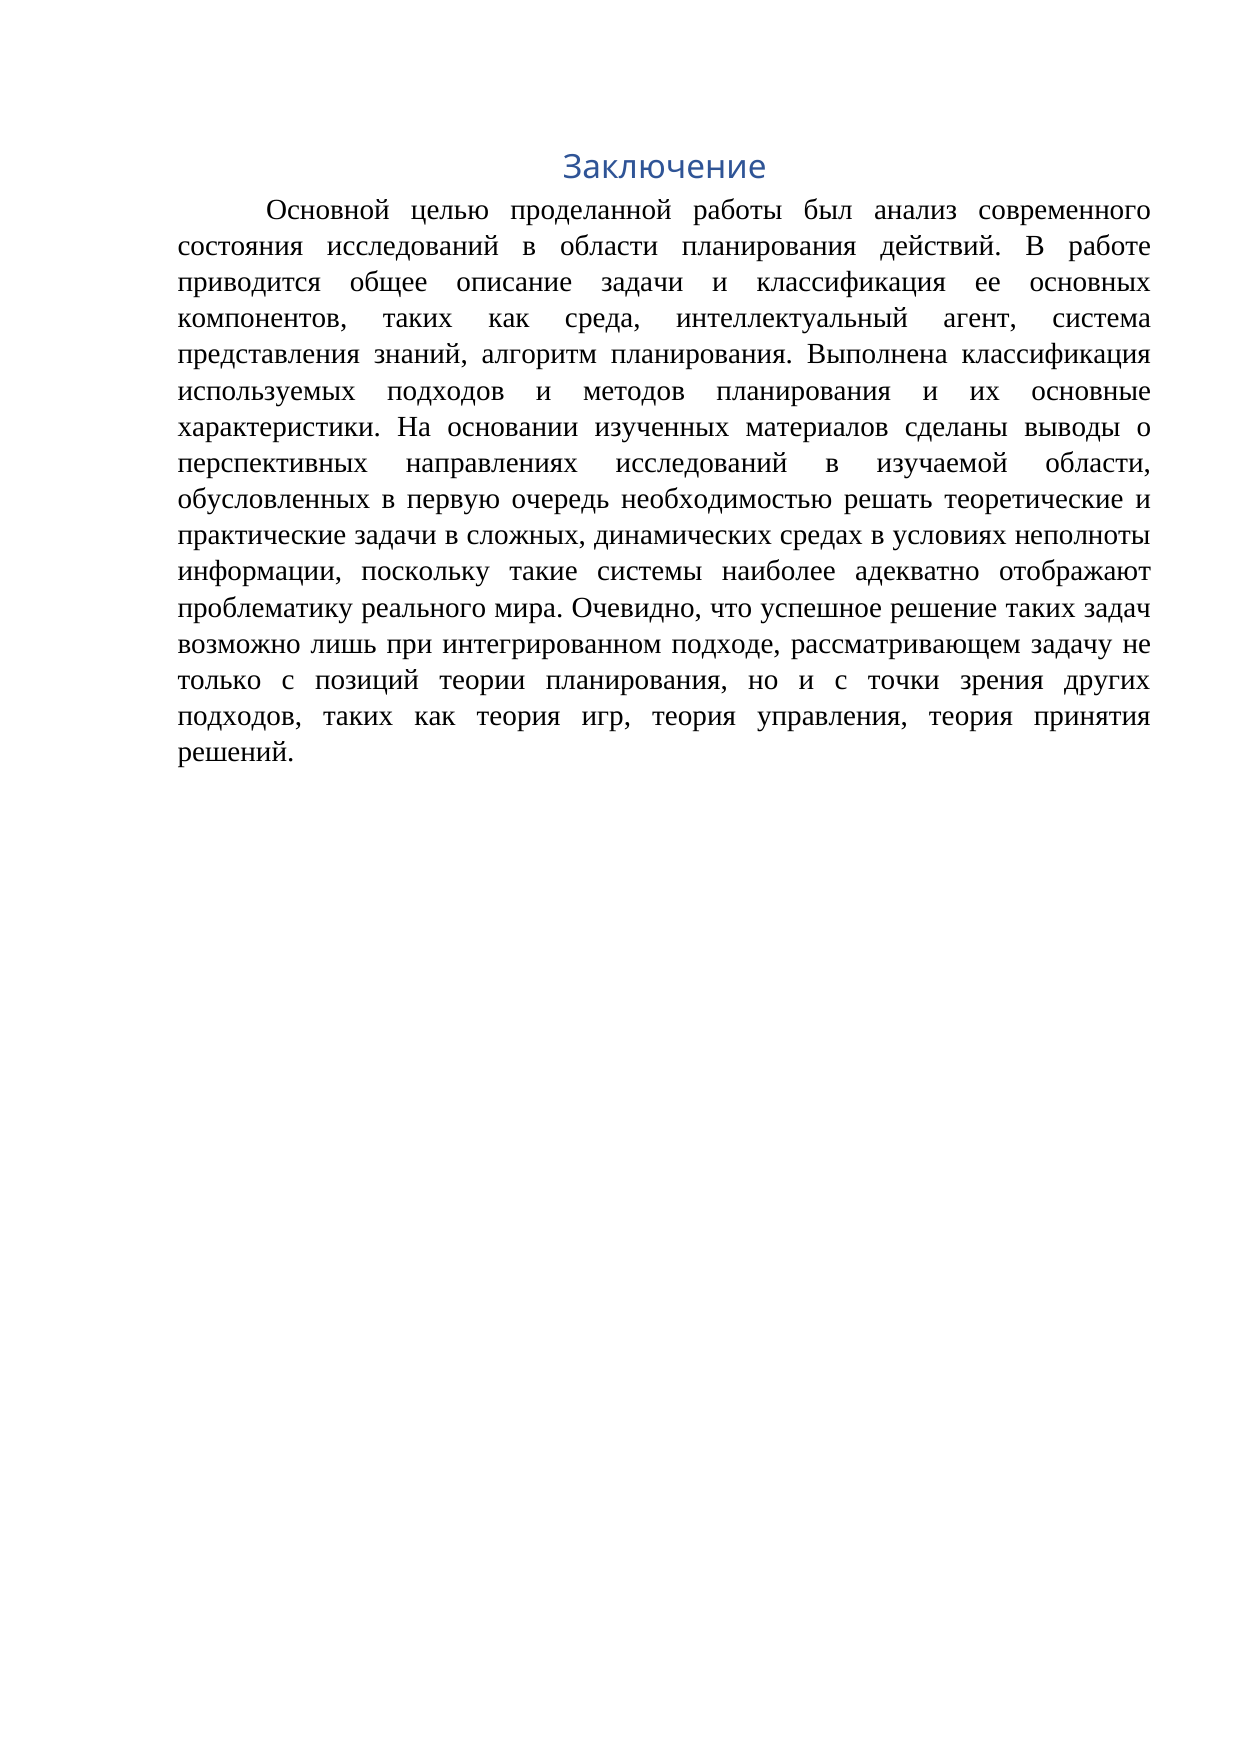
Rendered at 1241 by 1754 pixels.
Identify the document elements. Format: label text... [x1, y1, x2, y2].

text Основной целью проделанной работы был анализ современного состояния исследований в области планирования действий. В работе приводится общее описание задачи и классификация ее основных компонентов, таких как среда, интеллектуальный агент, система представления знаний, алгоритм планирования. Выполнена классификация используемых подходов и методов планирования и их основные характеристики. На основании изученных материалов сделаны выводы о перспективных направлениях исследований в изучаемой области, обусловленных в первую очередь необходимостью решать теоретические и практические задачи в сложных, динамических средах в условиях неполноты информации, поскольку такие системы наиболее адекватно отображают проблематику реального мира. Очевидно, что успешное решение таких задач возможно лишь при интегрированном подходе, рассматривающем задачу не только с позиций теории планирования, но и с точки зрения других подходов, таких как теория игр, теория управления, теория принятия решений. [177, 192, 1152, 768]
subtitle Заключение [177, 143, 1152, 188]
